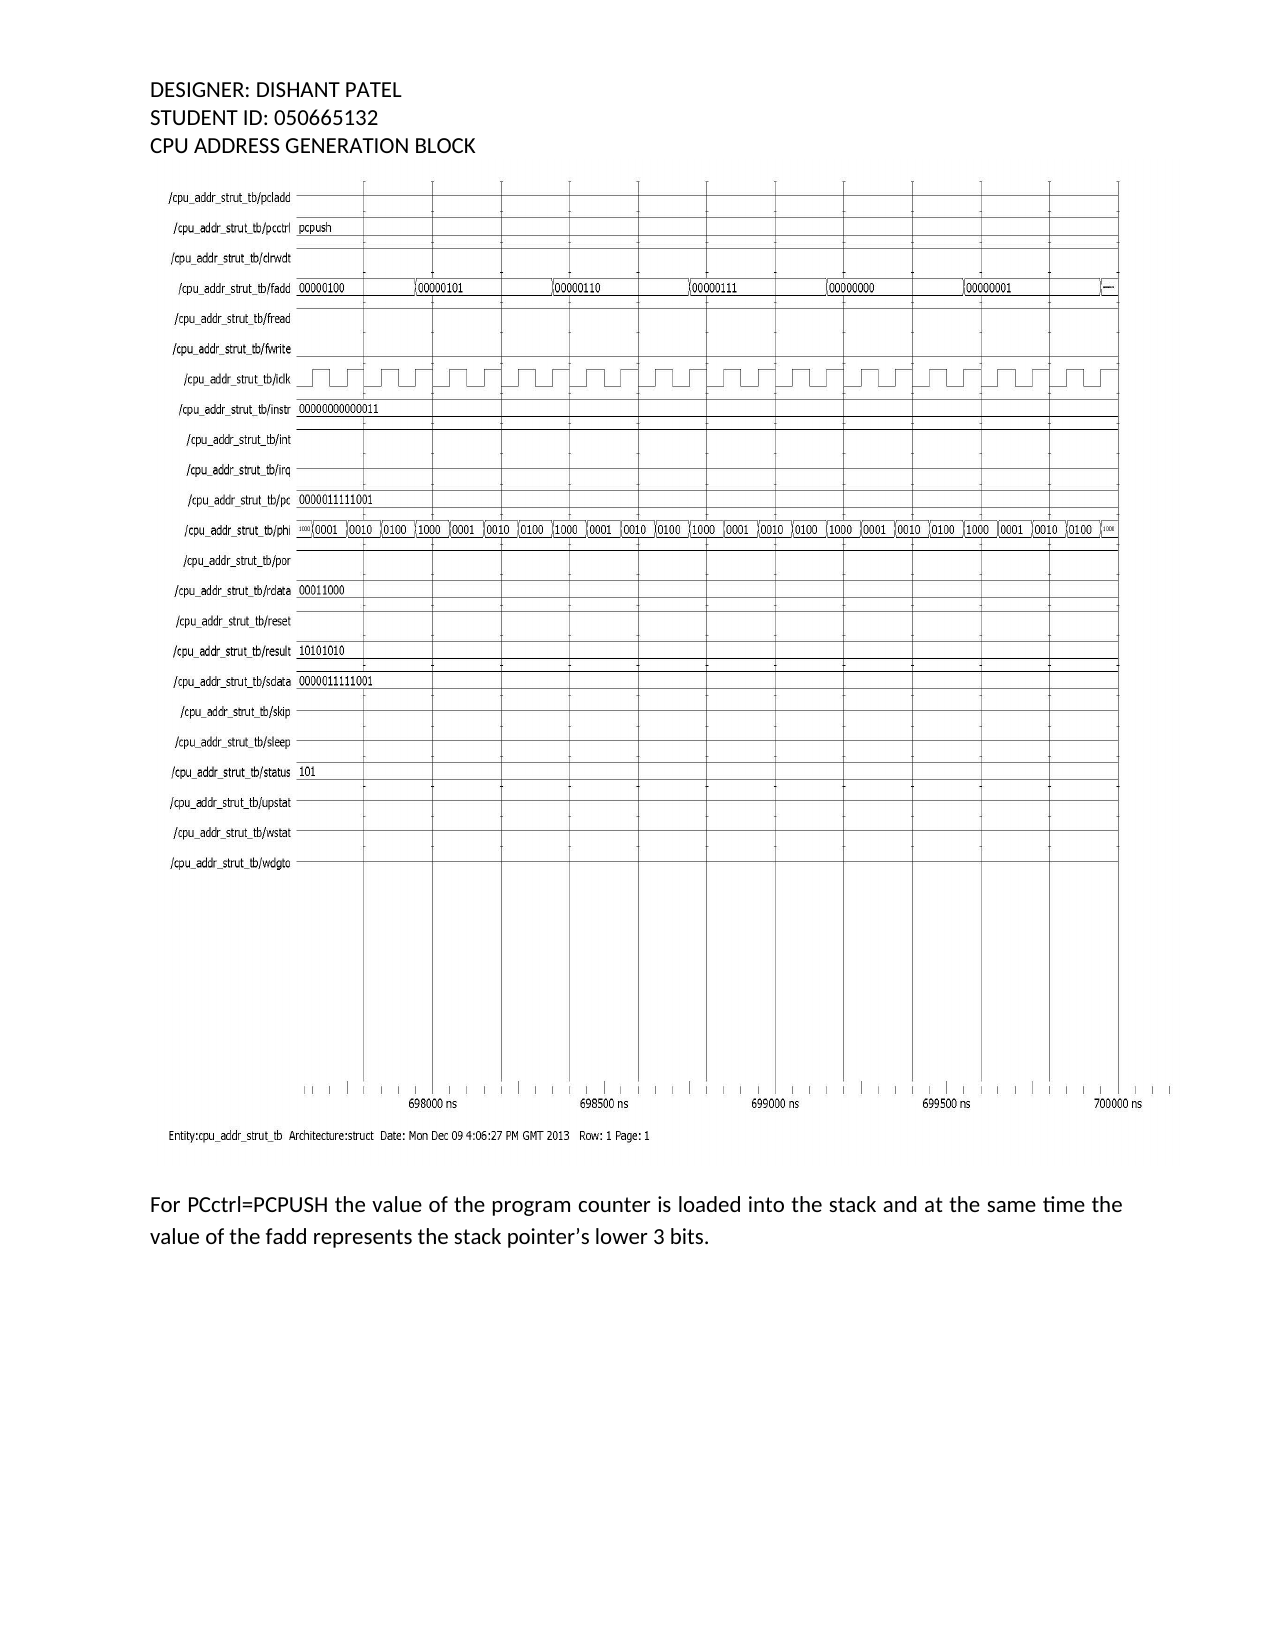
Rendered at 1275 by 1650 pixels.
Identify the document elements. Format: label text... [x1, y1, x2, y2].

picture [150, 159, 1180, 1166]
text For PCctrl=PCPUSH the value of the program counter is loaded into the stack and at the same time the value of the fadd represents the stack pointer’s lower 3 bits. [150, 1190, 1125, 1251]
